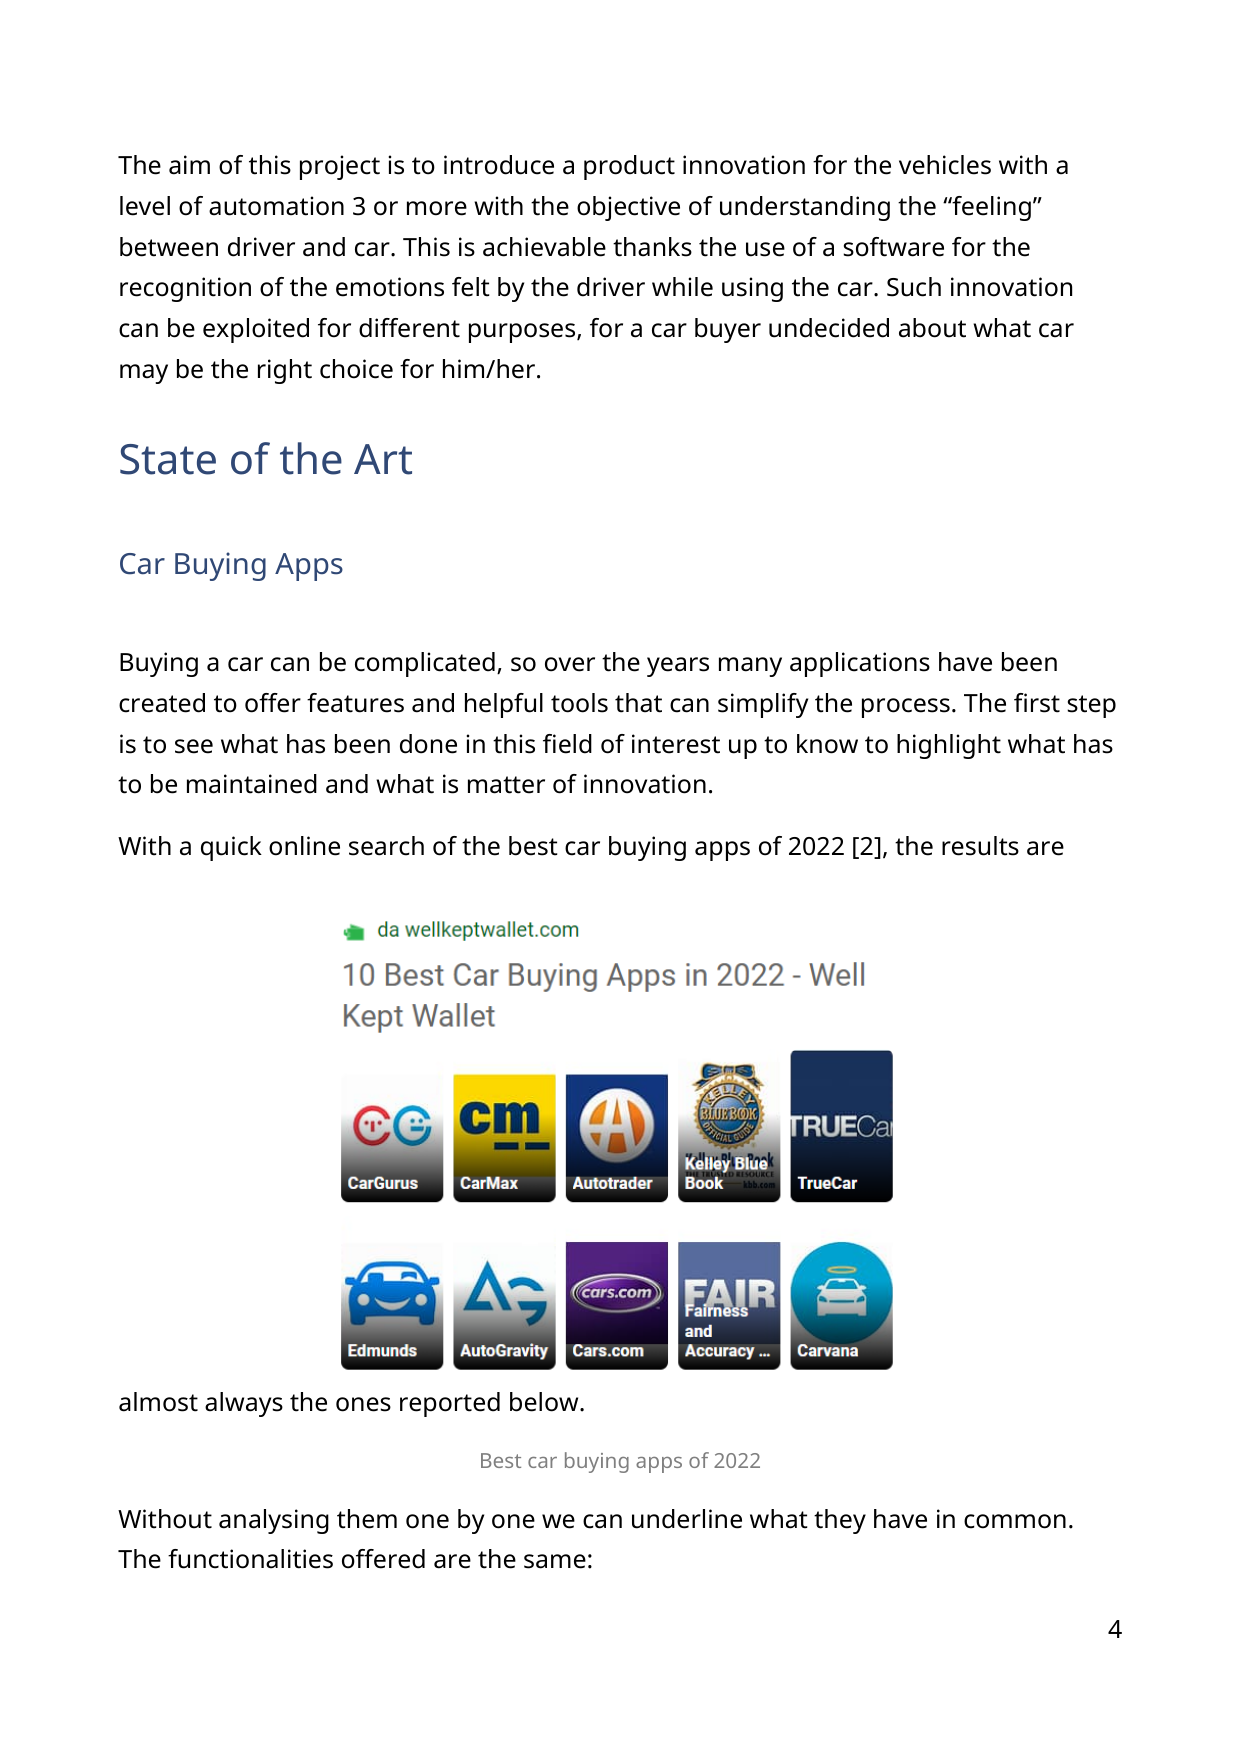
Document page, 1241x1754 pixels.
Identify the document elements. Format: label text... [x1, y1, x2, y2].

text Best car buying apps of 2022 [118, 1446, 1122, 1475]
text The aim of this project is to introduce a product innovation for the vehicles with a level of automation 3 or more with the objective of understanding the “feeling” between driver and car. This is achievable thanks the use of a software for the recognition of the emotions felt by the driver while using the car. Such innovation can be exploited for different purposes, for a car buyer undecided about what car may be the right choice for him/her. [118, 148, 1122, 386]
subtitle State of the Art [118, 430, 1122, 487]
subtitle Car Buying Apps [118, 543, 1122, 583]
text Without analysing them one by one we can underline what they have in common. The functionalities offered are the same: [118, 1501, 1122, 1576]
picture [335, 903, 904, 1385]
text Buying a car can be complicated, so over the years many applications have been created to offer features and helpful tools that can simplify the process. The first step is to see what has been done in this field of interest up to know to highlight what has to be maintained and what is matter of innovation. [118, 644, 1122, 801]
